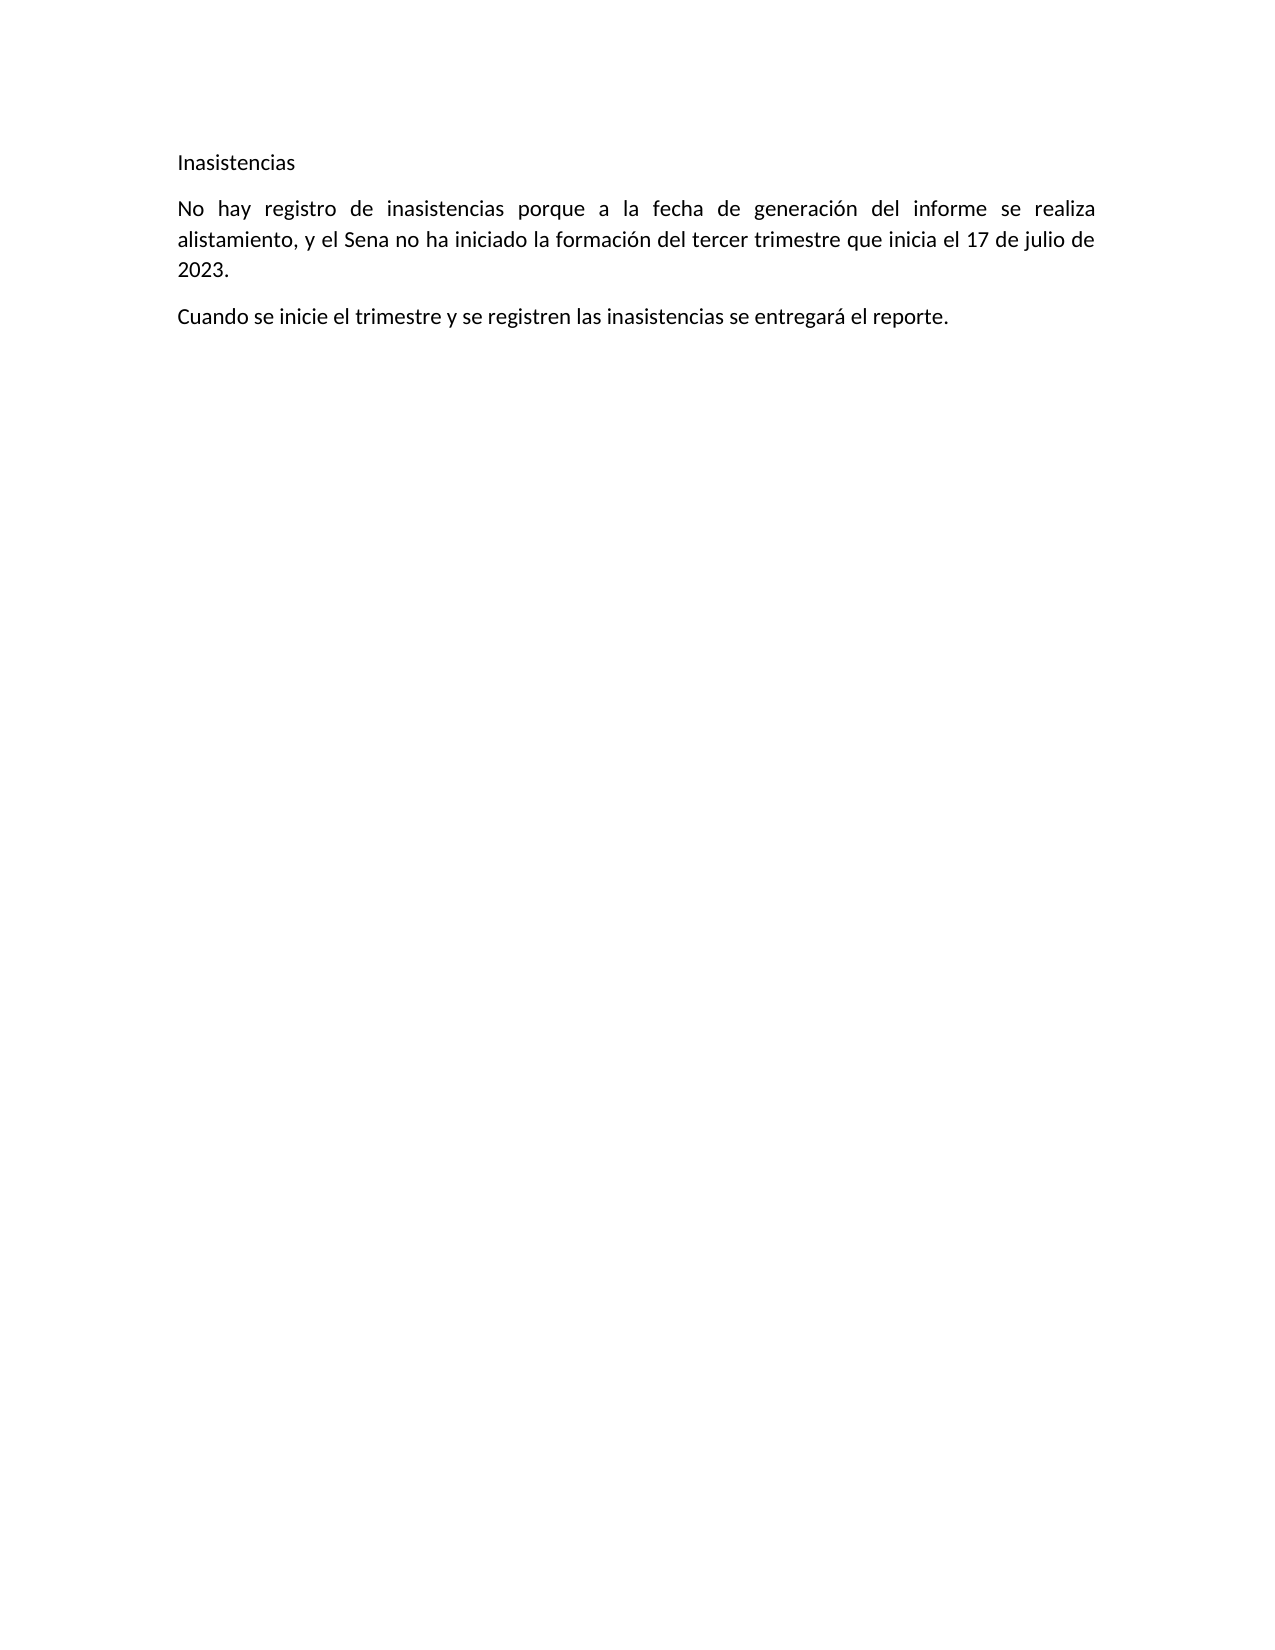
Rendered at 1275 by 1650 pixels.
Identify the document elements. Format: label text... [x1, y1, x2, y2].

text Cuando se inicie el trimestre y se registren las inasistencias se entregará el reporte. [177, 302, 1098, 330]
text No hay registro de inasistencias porque a la fecha de generación del informe se realiza alistamiento, y el Sena no ha iniciado la formación del tercer trimestre que inicia el 17 de julio de 2023. [177, 194, 1098, 283]
text Inasistencias [177, 148, 1098, 176]
